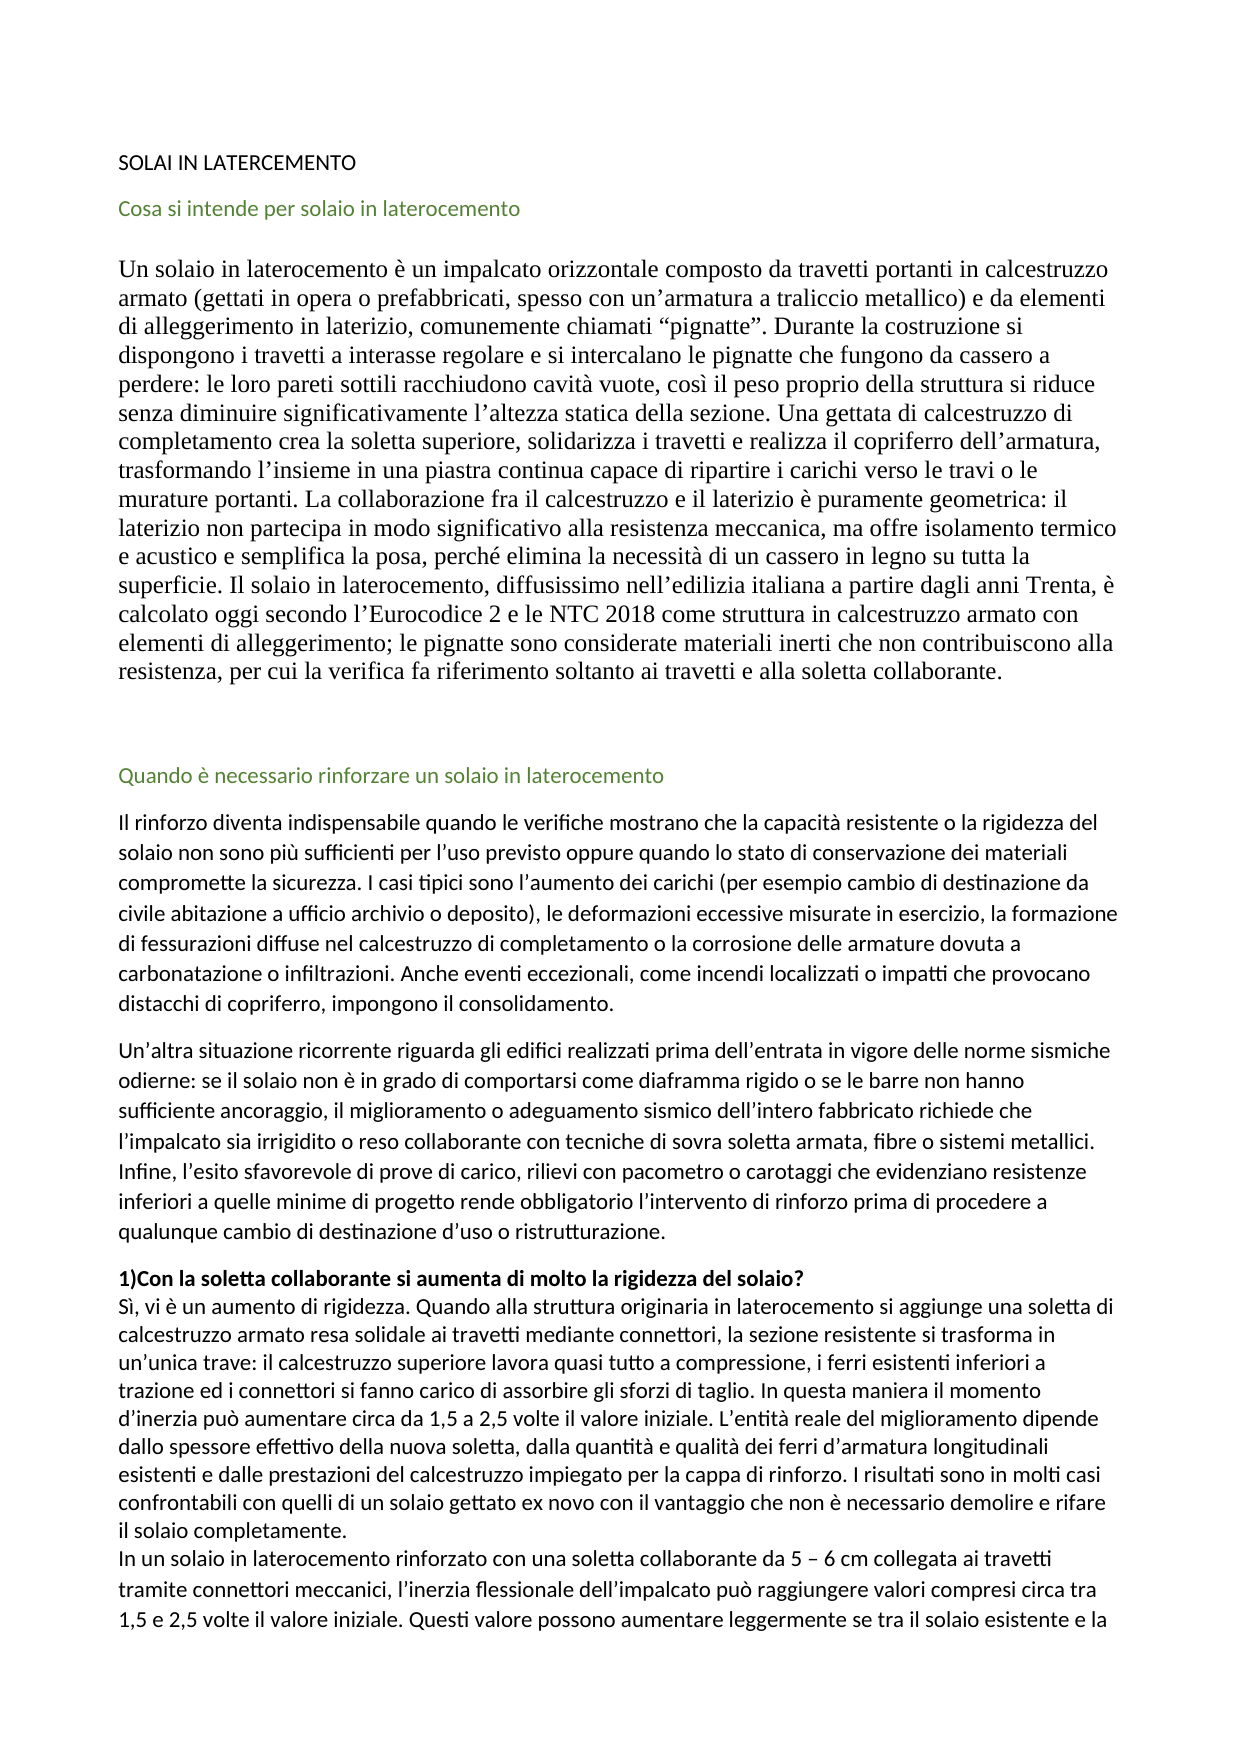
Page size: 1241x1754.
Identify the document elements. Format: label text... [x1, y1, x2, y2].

text Un solaio in laterocemento è un impalcato orizzontale composto da travetti portanti in calcestruzzo armato (gettati in opera o prefabbricati, spesso con un’armatura a traliccio metallico) e da elementi di alleggerimento in laterizio, comunemente chiamati “pignatte”. Durante la costruzione si dispongono i travetti a interasse regolare e si intercalano le pignatte che fungono da cassero a perdere: le loro pareti sottili racchiudono cavità vuote, così il peso proprio della struttura si riduce senza diminuire significativamente l’altezza statica della sezione. Una gettata di calcestruzzo di completamento crea la soletta superiore, solidarizza i travetti e realizza il copriferro dell’armatura, trasformando l’insieme in una piastra continua capace di ripartire i carichi verso le travi o le murature portanti. La collaborazione fra il calcestruzzo e il laterizio è puramente geometrica: il laterizio non partecipa in modo significativo alla resistenza meccanica, ma offre isolamento termico e acustico e semplifica la posa, perché elimina la necessità di un cassero in legno su tutta la superficie. Il solaio in laterocemento, diffusissimo nell’edilizia italiana a partire dagli anni Trenta, è calcolato oggi secondo l’Eurocodice 2 e le NTC 2018 come struttura in calcestruzzo armato con elementi di alleggerimento; le pignatte sono considerate materiali inerti che non contribuiscono alla resistenza, per cui la verifica fa riferimento soltanto ai travetti e alla soletta collaborante. [118, 254, 1122, 685]
text Quando è necessario rinforzare un solaio in laterocemento [118, 761, 1122, 789]
text Cosa si intende per solaio in laterocemento [118, 194, 1122, 222]
text 1)Con la soletta collaborante si aumenta di molto la rigidezza del solaio? [118, 1264, 1122, 1292]
text Sì, vi è un aumento di rigidezza. Quando alla struttura originaria in laterocemento si aggiunge una soletta di calcestruzzo armato resa solidale ai travetti mediante connettori, la sezione resistente si trasforma in un’unica trave: il calcestruzzo superiore lavora quasi tutto a compressione, i ferri esistenti inferiori a trazione ed i connettori si fanno carico di assorbire gli sforzi di taglio. In questa maniera il momento d’inerzia può aumentare circa da 1,5 a 2,5 volte il valore iniziale. L’entità reale del miglioramento dipende dallo spessore effettivo della nuova soletta, dalla quantità e qualità dei ferri d’armatura longitudinali esistenti e dalle prestazioni del calcestruzzo impiegato per la cappa di rinforzo. I risultati sono in molti casi confrontabili con quelli di un solaio gettato ex novo con il vantaggio che non è necessario demolire e rifare il solaio completamente. [118, 1292, 1122, 1544]
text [118, 1544, 1122, 1633]
text Il rinforzo diventa indispensabile quando le verifiche mostrano che la capacità resistente o la rigidezza del solaio non sono più sufficienti per l’uso previsto oppure quando lo stato di conservazione dei materiali compromette la sicurezza. I casi tipici sono l’aumento dei carichi (per esempio cambio di destinazione da civile abitazione a ufficio archivio o deposito), le deformazioni eccessive misurate in esercizio, la formazione di fessurazioni diffuse nel calcestruzzo di completamento o la corrosione delle armature dovuta a carbonatazione o infiltrazioni. Anche eventi eccezionali, come incendi localizzati o impatti che provocano distacchi di copriferro, impongono il consolidamento. [118, 808, 1122, 1017]
text Un’altra situazione ricorrente riguarda gli edifici realizzati prima dell’entrata in vigore delle norme sismiche odierne: se il solaio non è in grado di comportarsi come diaframma rigido o se le barre non hanno sufficiente ancoraggio, il miglioramento o adeguamento sismico dell’intero fabbricato richiede che l’impalcato sia irrigidito o reso collaborante con tecniche di sovra soletta armata, fibre o sistemi metallici. Infine, l’esito sfavorevole di prove di carico, rilievi con pacometro o carotaggi che evidenziano resistenze inferiori a quelle minime di progetto rende obbligatorio l’intervento di rinforzo prima di procedere a qualunque cambio di destinazione d’uso o ristrutturazione. [118, 1036, 1122, 1245]
text SOLAI IN LATERCEMENTO [118, 148, 1122, 176]
